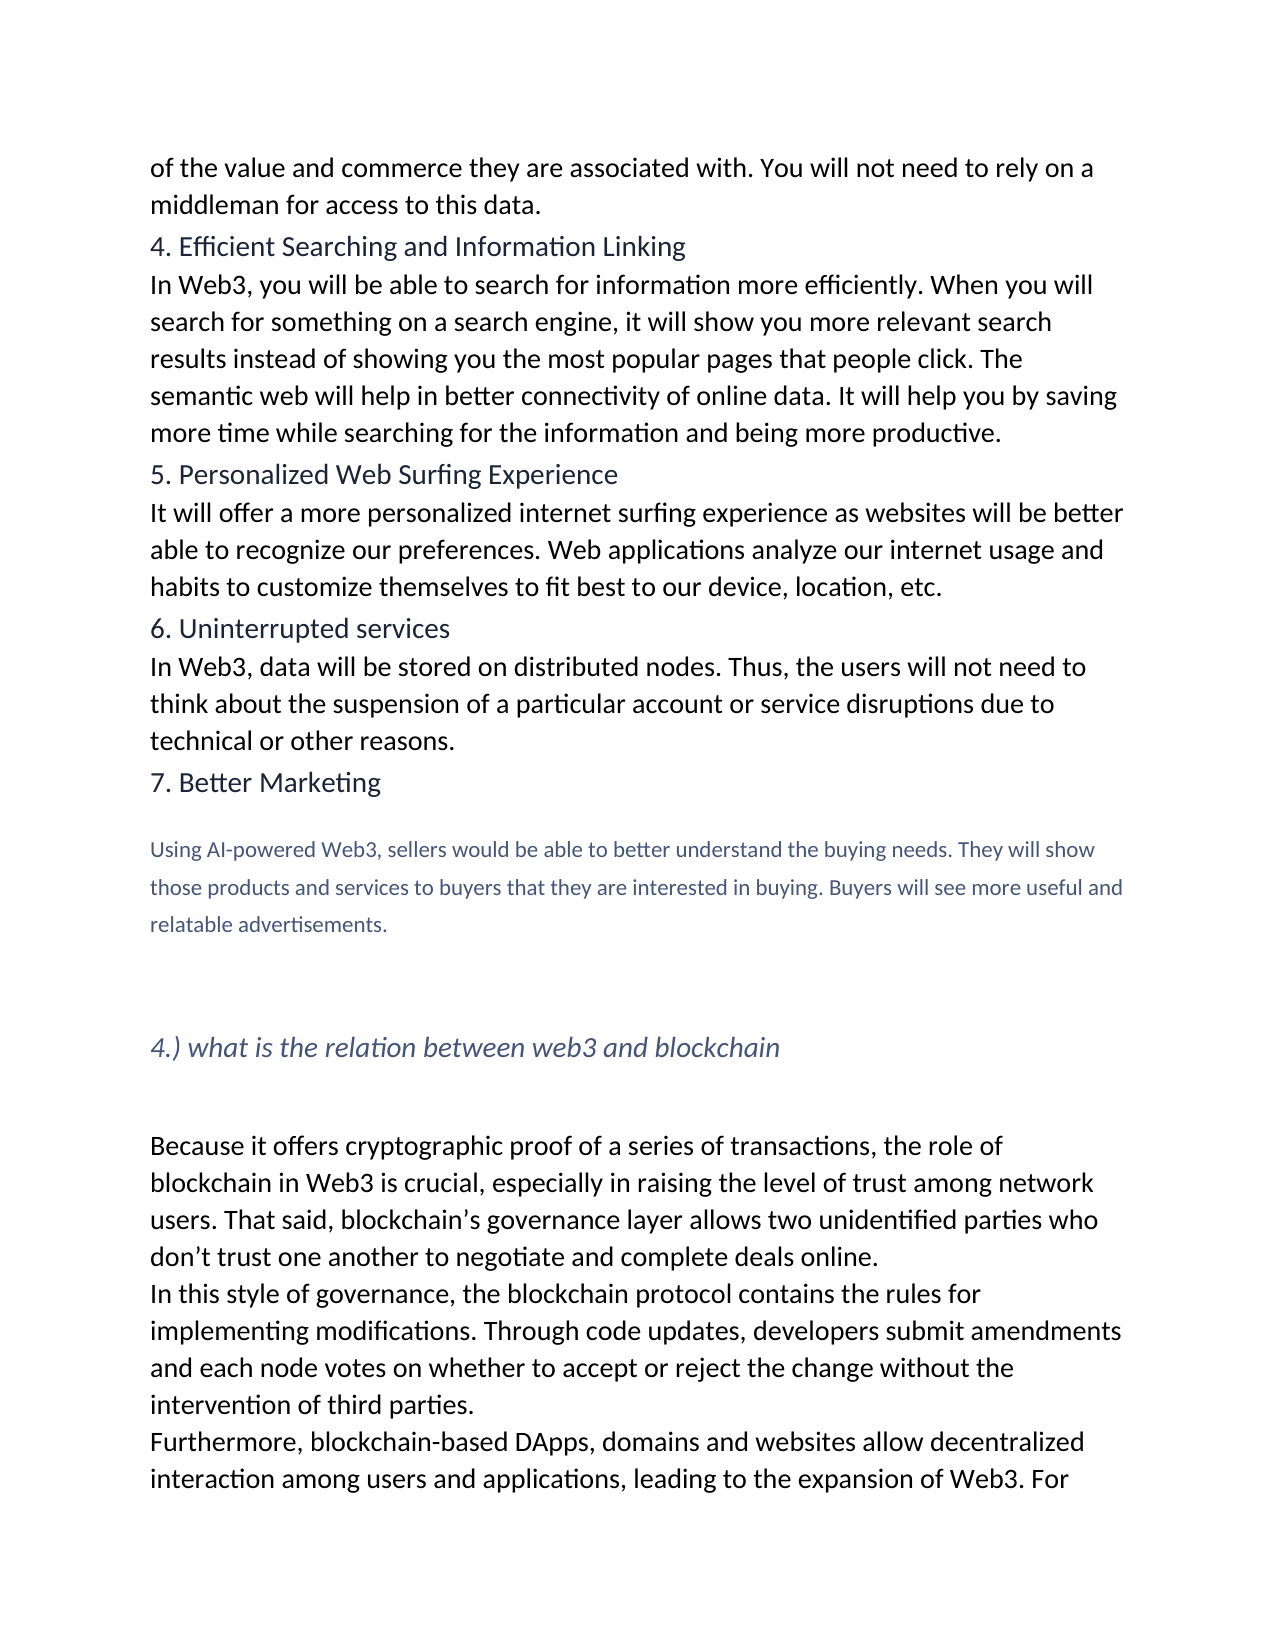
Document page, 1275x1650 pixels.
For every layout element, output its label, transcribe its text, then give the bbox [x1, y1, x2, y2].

subtitle 6. Uninterrupted services [150, 610, 1125, 646]
text In Web3, you will be able to search for information more efficiently. When you will search for something on a search engine, it will show you more relevant search results instead of showing you the most popular pages that people click. The semantic web will help in better connectivity of online data. It will help you by saving more time while searching for the information and being more productive. [150, 267, 1125, 449]
subtitle 7. Better Marketing [150, 764, 1125, 800]
text In Web3, data will be stored on distributed nodes. Thus, the users will not need to think about the suspension of a particular account or service disruptions due to technical or other reasons. [150, 649, 1125, 757]
text Because it offers cryptographic proof of a series of transactions, the role of blockchain in Web3 is crucial, especially in raising the level of trust among network users. That said, blockchain’s governance layer allows two unidentified parties who don’t trust one another to negotiate and complete deals online. [150, 1127, 1125, 1273]
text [150, 1424, 1125, 1496]
text In this style of governance, the blockchain protocol contains the rules for implementing modifications. Through code updates, developers submit amendments and each node votes on whether to accept or reject the change without the intervention of third parties. [150, 1276, 1125, 1421]
text It will offer a more personalized internet surfing experience as websites will be better able to recognize our preferences. Web applications analyze our internet usage and habits to customize themselves to fit best to our device, location, etc. [150, 495, 1125, 603]
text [150, 150, 1125, 221]
subtitle 5. Personalized Web Surfing Experience [150, 456, 1125, 492]
text Using AI-powered Web3, sellers would be able to better understand the buying needs. They will show those products and services to buyers that they are interested in buying. Buyers will see more useful and relatable advertisements. [150, 827, 1125, 940]
text 4.) what is the relation between web3 and blockchain [150, 1027, 1125, 1065]
subtitle 4. Efficient Searching and Information Linking [150, 228, 1125, 264]
